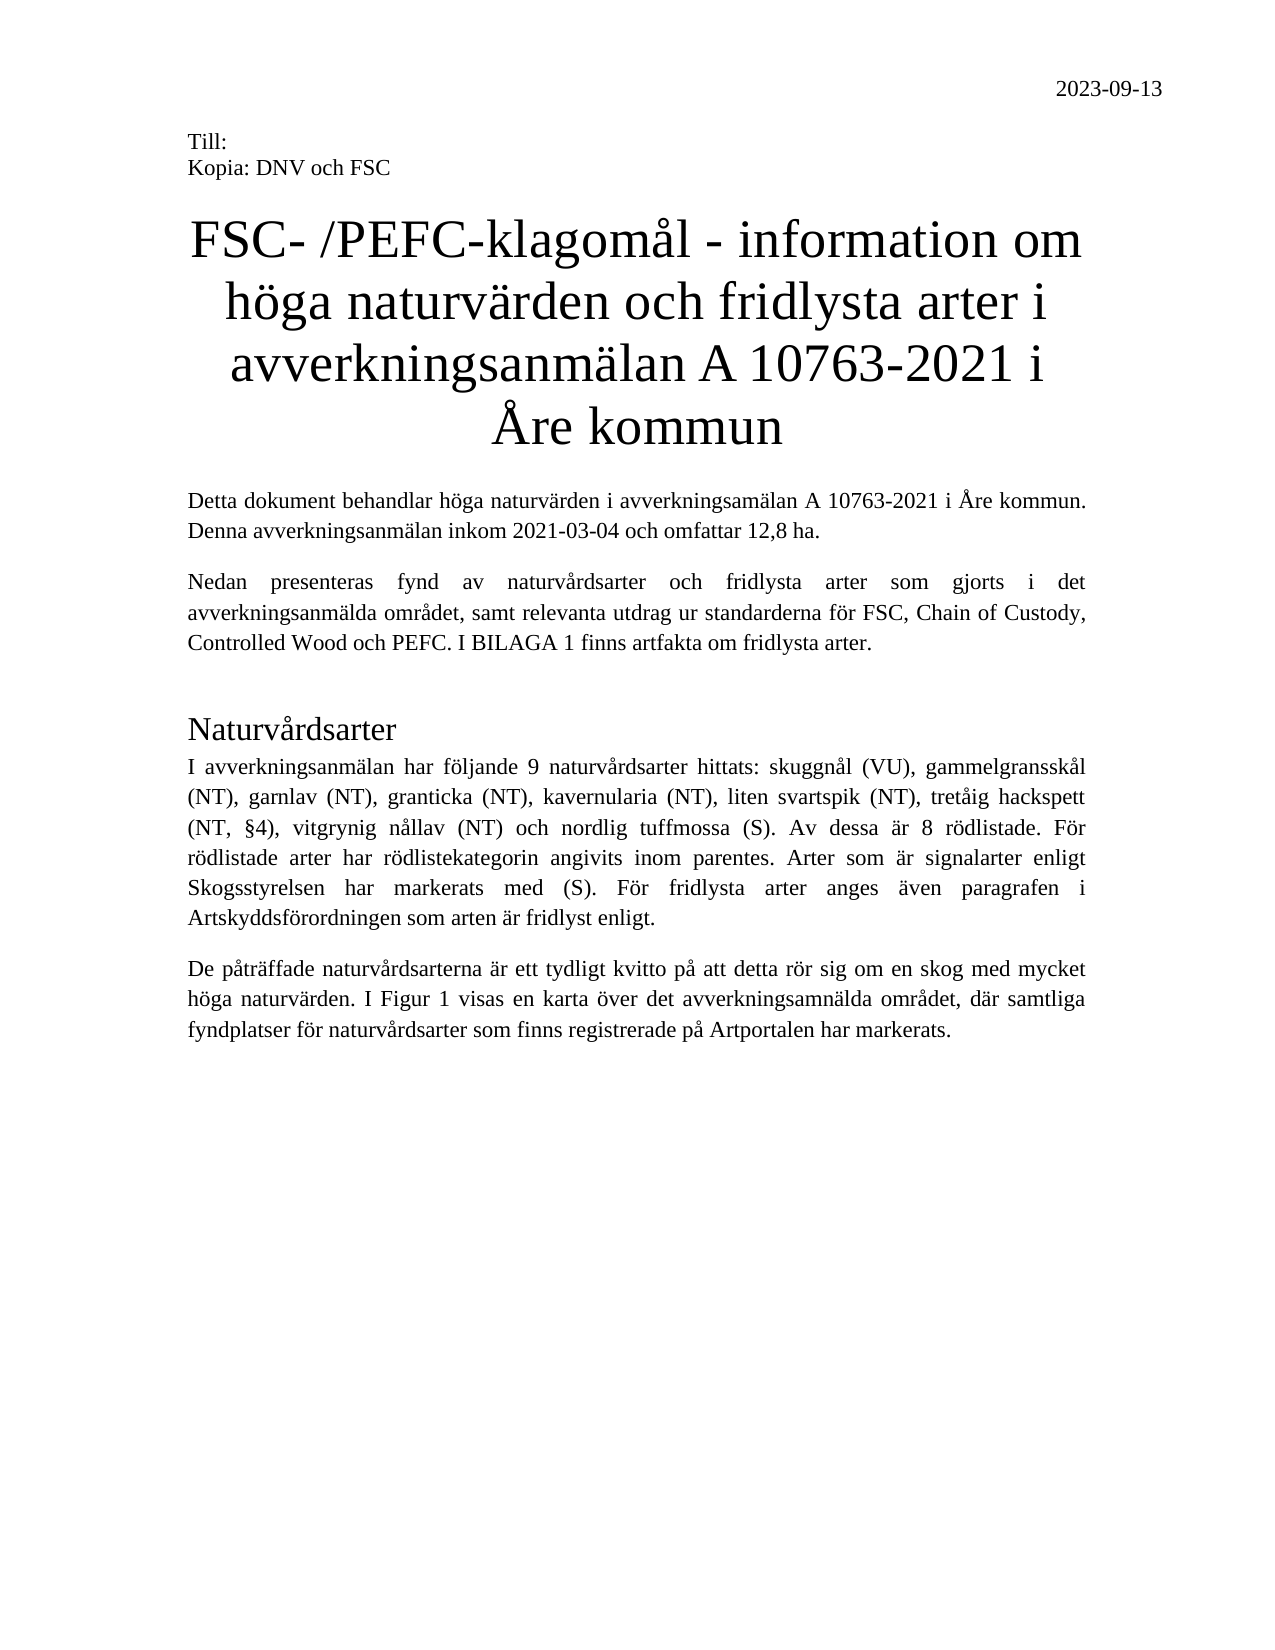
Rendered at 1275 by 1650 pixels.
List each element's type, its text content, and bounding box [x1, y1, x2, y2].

text De påträffade naturvårdsarterna är ett tydligt kvitto på att detta rör sig om en skog med mycket höga naturvärden. I Figur 1 visas en karta över det avverkningsamnälda området, där samtliga fyndplatser för naturvårdsarter som finns registrerade på Artportalen har markerats. [187, 955, 1087, 1042]
text Detta dokument behandlar höga naturvärden i avverkningsamälan A 10763-2021 i Åre kommun. Denna avverkningsanmälan inkom 2021-03-04 och omfattar 12,8 ha. [187, 487, 1087, 544]
text I avverkningsanmälan har följande 9 naturvårdsarter hittats: skuggnål (VU), gammelgransskål (NT), garnlav (NT), granticka (NT), kavernularia (NT), liten svartspik (NT), tretåig hackspett (NT, §4), vitgrynig nållav (NT) och nordlig tuffmossa (S). Av dessa är 8 rödlistade. För rödlistade arter har rödlistekategorin angivits inom parentes. Arter som är signalarter enligt Skogsstyrelsen har markerats med (S). För fridlysta arter anges även paragrafen i Artskyddsförordningen som arten är fridlyst enligt. [187, 753, 1087, 931]
title FSC- /PEFC-klagomål - information om höga naturvärden och fridlysta arter i avverkningsanmälan A 10763-2021 i Åre kommun [187, 207, 1087, 456]
text Nedan presenteras fynd av naturvårdsarter och fridlysta arter som gjorts i det avverkningsanmälda området, samt relevanta utdrag ur standarderna för FSC, Chain of Custody, Controlled Wood och PEFC. I BILAGA 1 finns artfakta om fridlysta arter. [187, 568, 1087, 655]
subtitle Naturvårdsarter [187, 709, 1087, 747]
